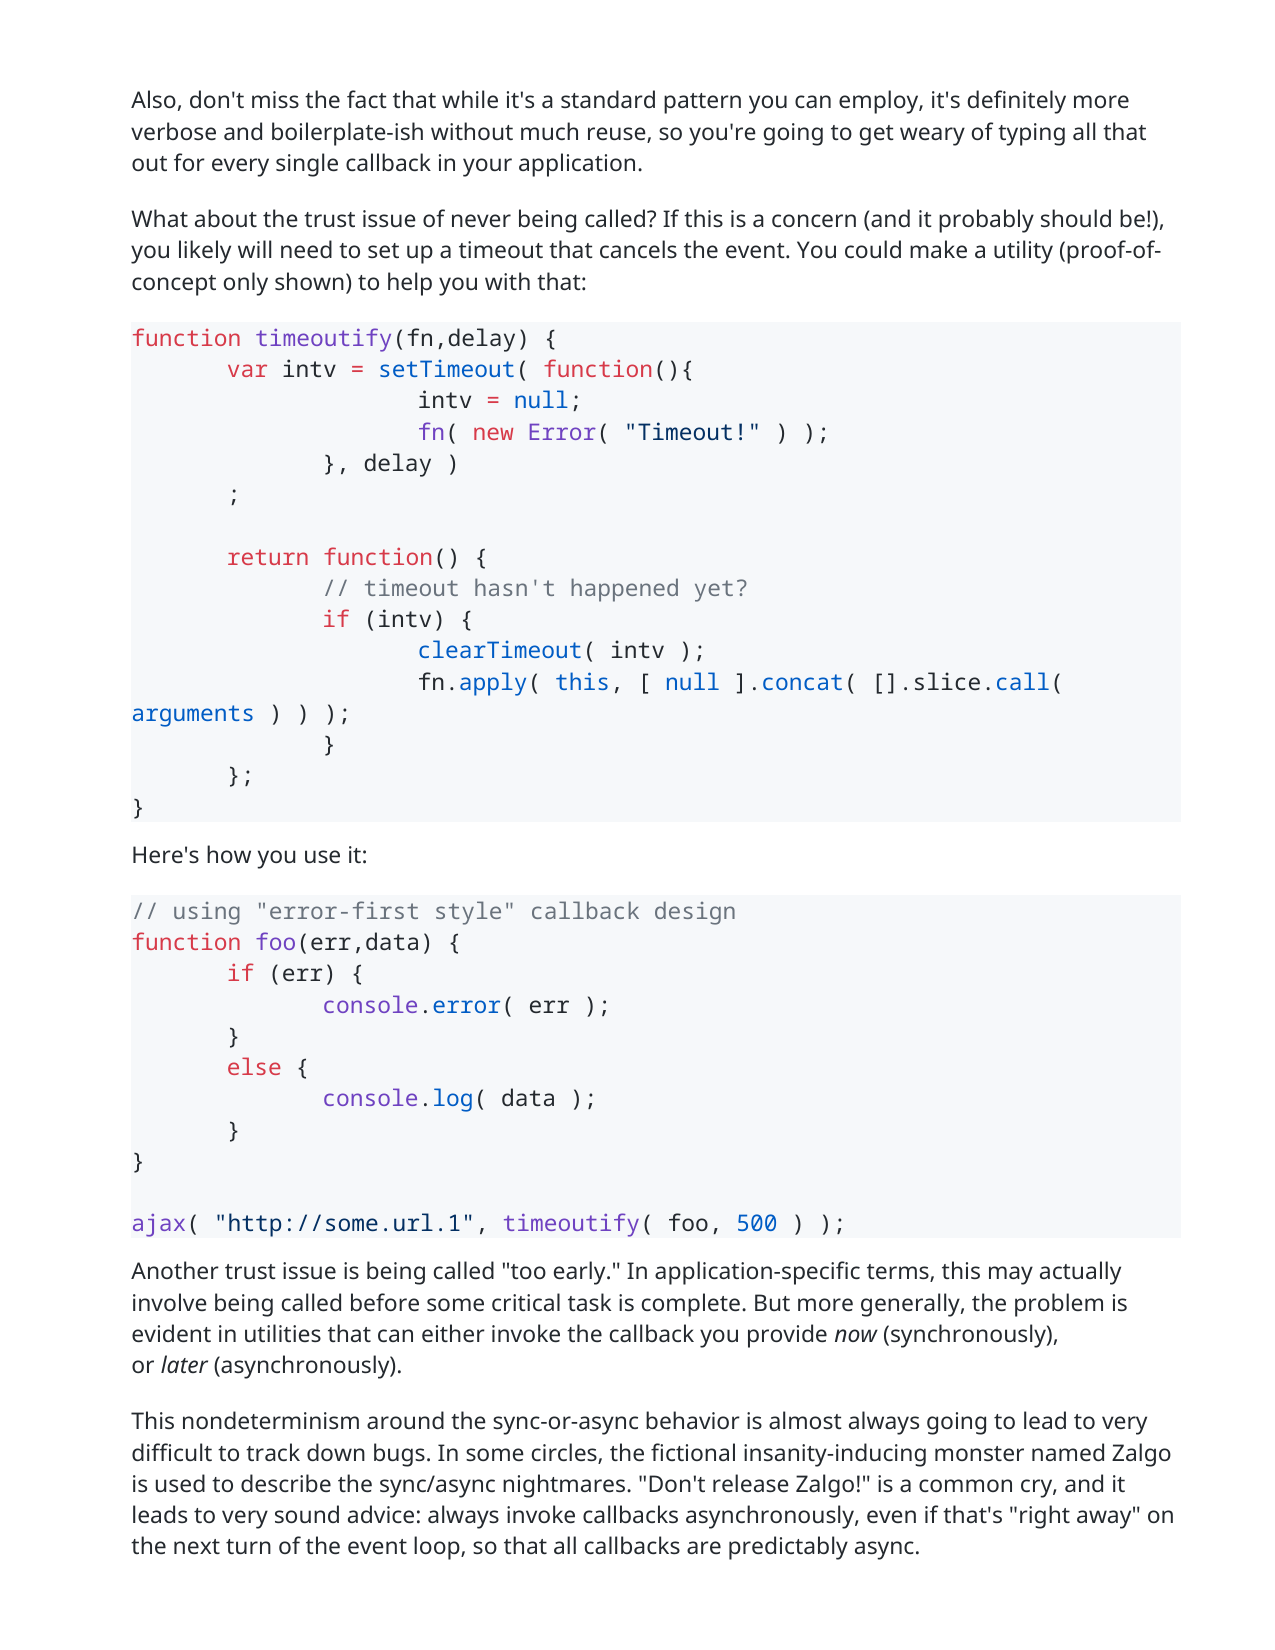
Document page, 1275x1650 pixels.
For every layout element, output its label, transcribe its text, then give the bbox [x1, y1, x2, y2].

text What about the trust issue of never being called? If this is a concern (and it probably should be!), you likely will need to set up a timeout that cancels the event. You could make a utility (proof-of-concept only shown) to help you with that: [131, 203, 1181, 297]
text ajax( "http://some.url.1", timeoutify( foo, 500 ) ); [131, 1207, 1181, 1238]
text }, delay ) [131, 447, 1181, 478]
text function timeoutify(fn,delay) { [131, 322, 1181, 353]
text console.log( data ); [131, 1082, 1181, 1113]
text } [131, 791, 1181, 822]
text var intv = setTimeout( function(){ [131, 353, 1181, 384]
text intv = null; [131, 384, 1181, 416]
text return function() { [131, 541, 1181, 572]
text }; [131, 759, 1181, 791]
text This nondeterminism around the sync-or-async behavior is almost always going to lead to very difficult to track down bugs. In some circles, the fictional insanity-inducing monster named Zalgo is used to describe the sync/async nightmares. "Don't release Zalgo!" is a common cry, and it leads to very sound advice: always invoke callbacks asynchronously, even if that's "right away" on the next turn of the event loop, so that all callbacks are predictably async. [131, 1405, 1181, 1561]
text if (err) { [131, 957, 1181, 988]
text } [131, 728, 1181, 759]
text fn( new Error( "Timeout!" ) ); [131, 416, 1181, 447]
text ; [131, 478, 1181, 509]
text if (intv) { [131, 603, 1181, 634]
text fn.apply( this, [ null ].concat( [].slice.call( arguments ) ) ); [131, 666, 1181, 728]
text console.error( err ); [131, 988, 1181, 1020]
text } [131, 1113, 1181, 1145]
text } [131, 1145, 1181, 1176]
text Here's how you use it: [131, 838, 1181, 870]
text clearTimeout( intv ); [131, 634, 1181, 666]
text Another trust issue is being called "too early." In application-specific terms, this may actually involve being called before some critical task is complete. But more generally, the problem is evident in utilities that can either invoke the callback you provide now (synchronously), or later (asynchronously). [131, 1255, 1181, 1380]
text // using "error-first style" callback design [131, 895, 1181, 926]
text Also, don't miss the fact that while it's a standard pattern you can employ, it's definitely more verbose and boilerplate-ish without much reuse, so you're going to get weary of typing all that out for every single callback in your application. [131, 84, 1181, 178]
text // timeout hasn't happened yet? [131, 572, 1181, 603]
text function foo(err,data) { [131, 926, 1181, 957]
text } [131, 1020, 1181, 1051]
text else { [131, 1051, 1181, 1082]
